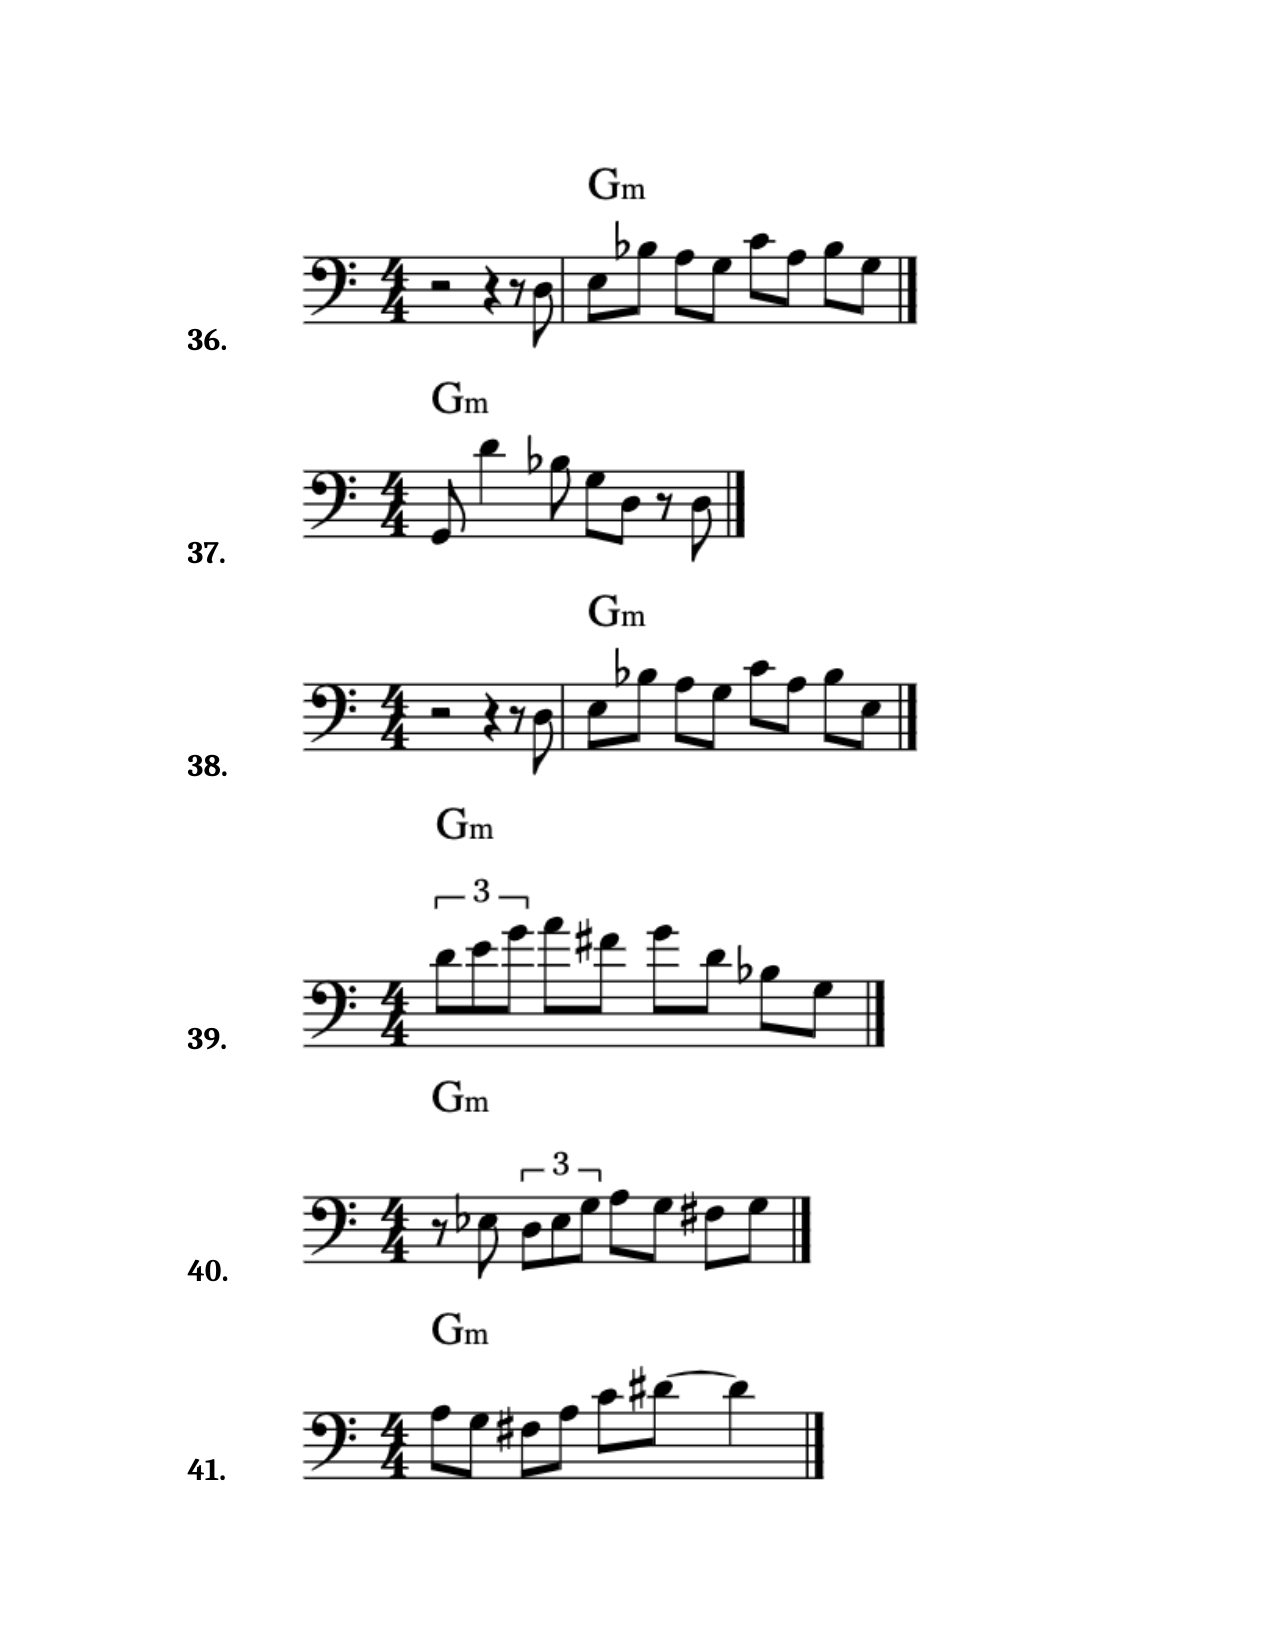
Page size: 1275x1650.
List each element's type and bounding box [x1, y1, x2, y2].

picture [300, 576, 919, 777]
picture [300, 1294, 826, 1481]
picture [300, 789, 888, 1050]
picture [300, 150, 919, 350]
picture [300, 1062, 813, 1282]
picture [300, 363, 748, 564]
